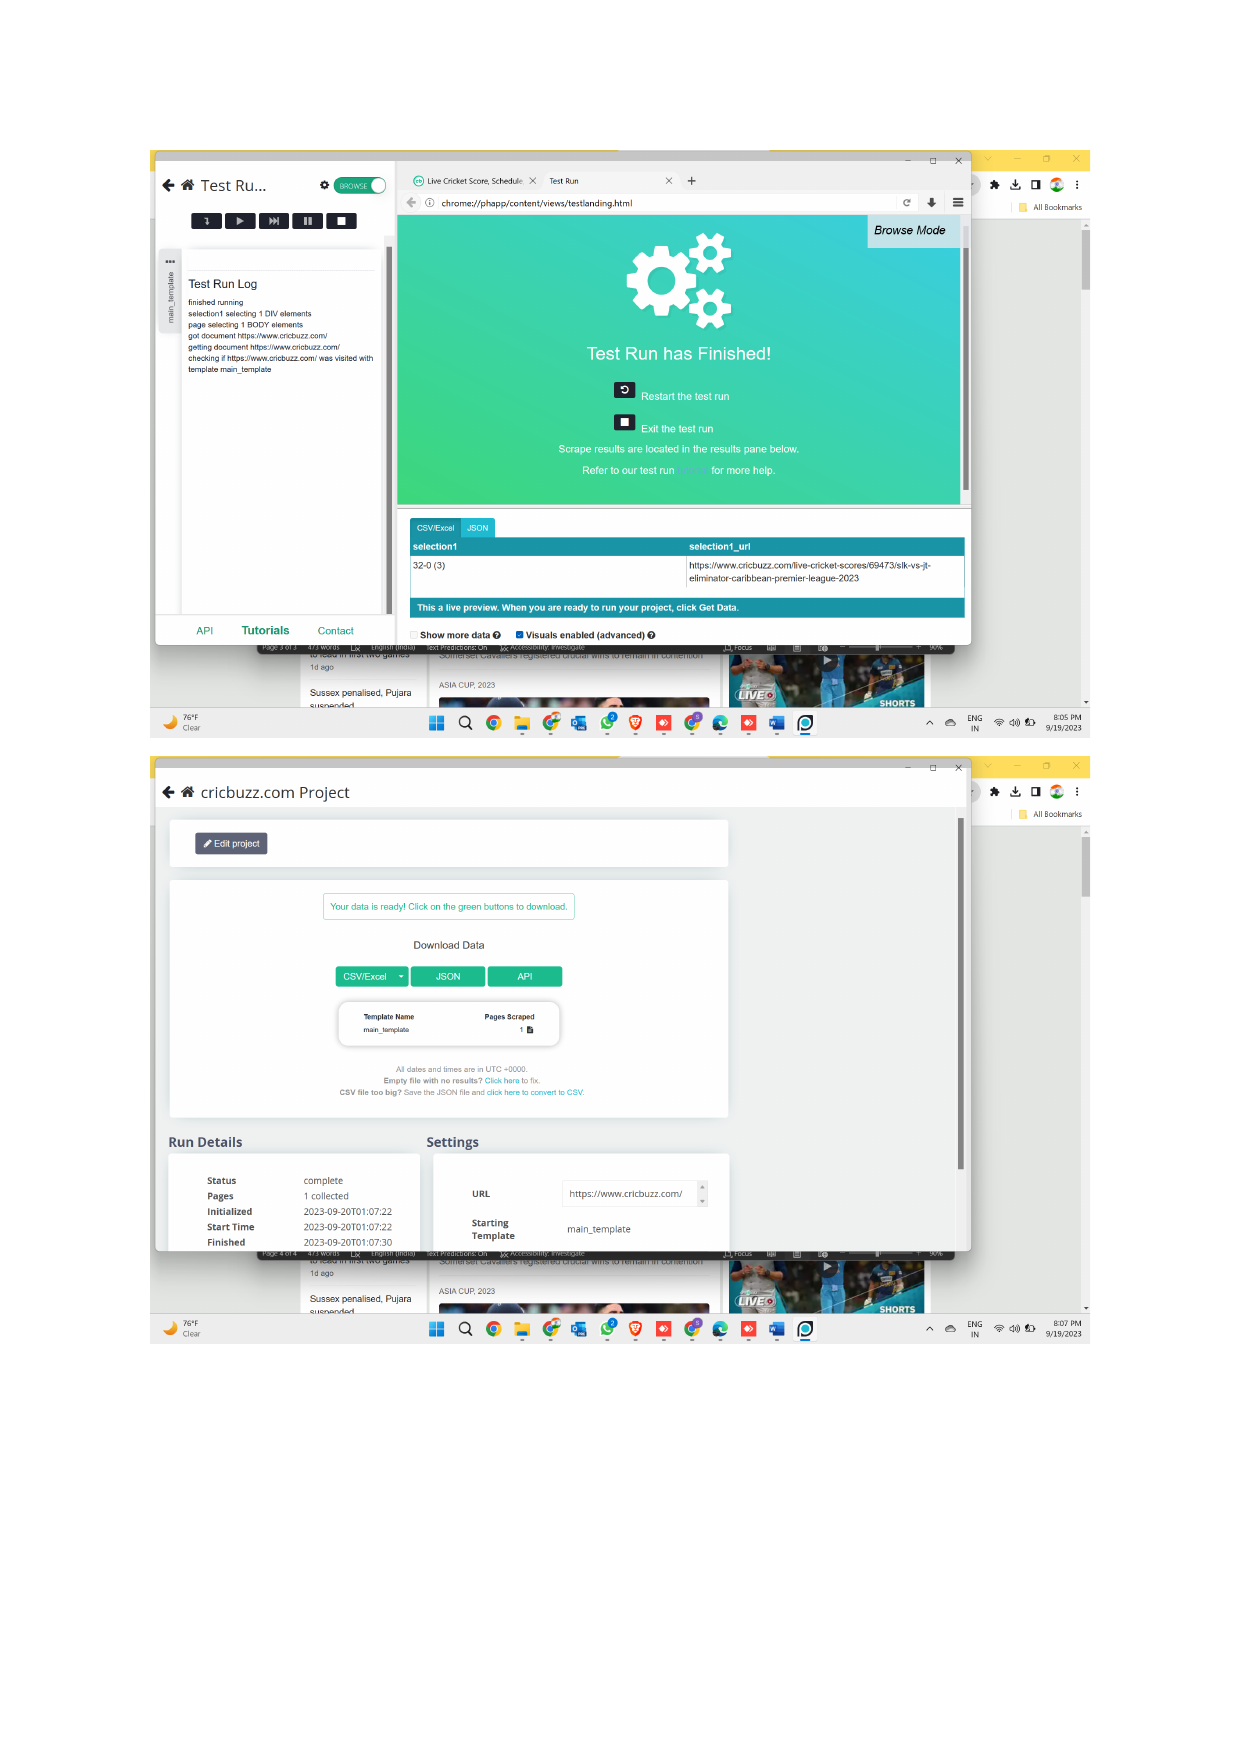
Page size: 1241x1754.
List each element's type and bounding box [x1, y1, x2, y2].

picture [150, 150, 1091, 738]
picture [150, 756, 1091, 1344]
